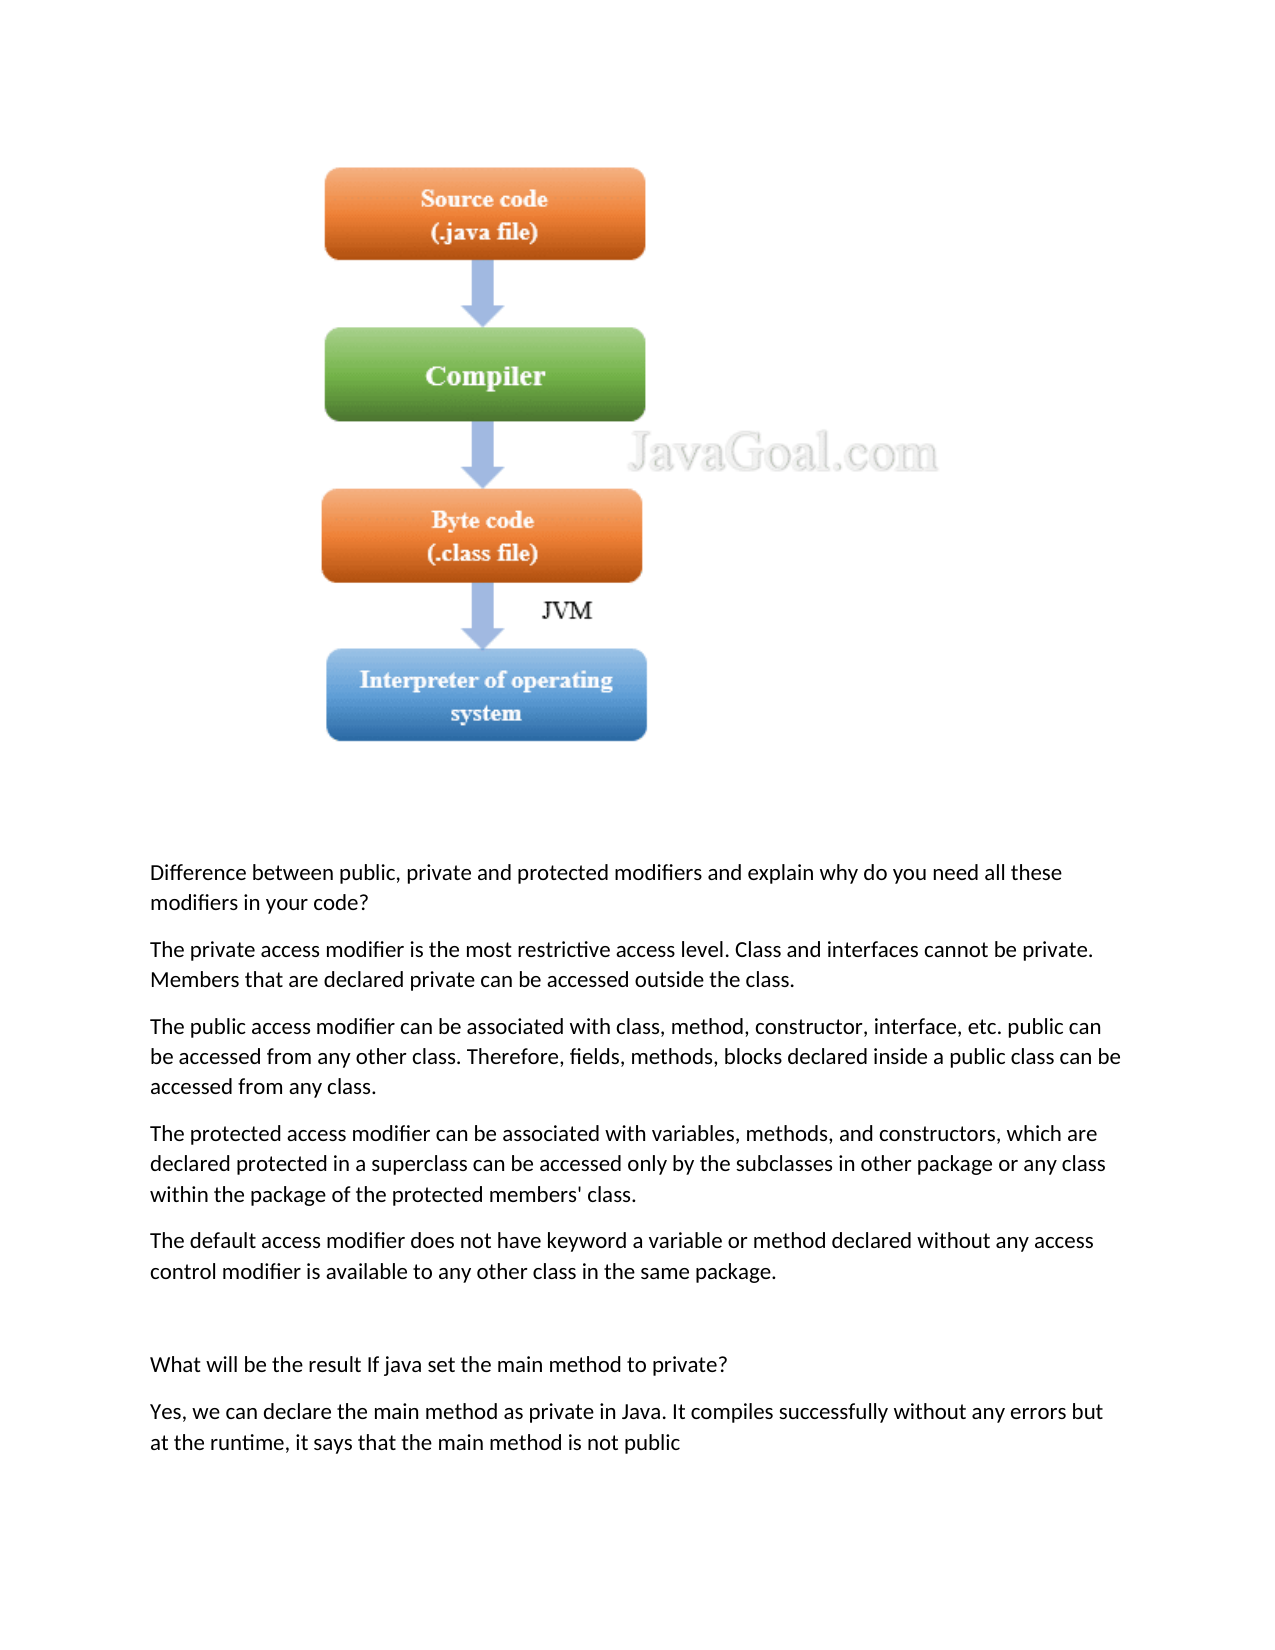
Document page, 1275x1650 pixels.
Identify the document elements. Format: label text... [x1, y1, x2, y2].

text The private access modifier is the most restrictive access level. Class and interfaces cannot be private. Members that are declared private can be accessed outside the class. [150, 935, 1125, 993]
text Yes, we can declare the main method as private in Java. It compiles successfully without any errors but at the runtime, it says that the main method is not public [150, 1397, 1125, 1456]
picture [150, 150, 963, 793]
text Difference between public, private and protected modifiers and explain why do you need all these modifiers in your code? [150, 858, 1125, 916]
text The protected access modifier can be associated with variables, methods, and constructors, which are declared protected in a superclass can be accessed only by the subclasses in other package or any class within the package of the protected members' class. [150, 1119, 1125, 1208]
text The public access modifier can be associated with class, method, constructor, interface, etc. public can be accessed from any other class. Therefore, fields, methods, blocks declared inside a public class can be accessed from any class. [150, 1012, 1125, 1101]
text What will be the result If java set the main method to private? [150, 1351, 1125, 1379]
text The default access modifier does not have keyword a variable or method declared without any access control modifier is available to any other class in the same package. [150, 1227, 1125, 1285]
